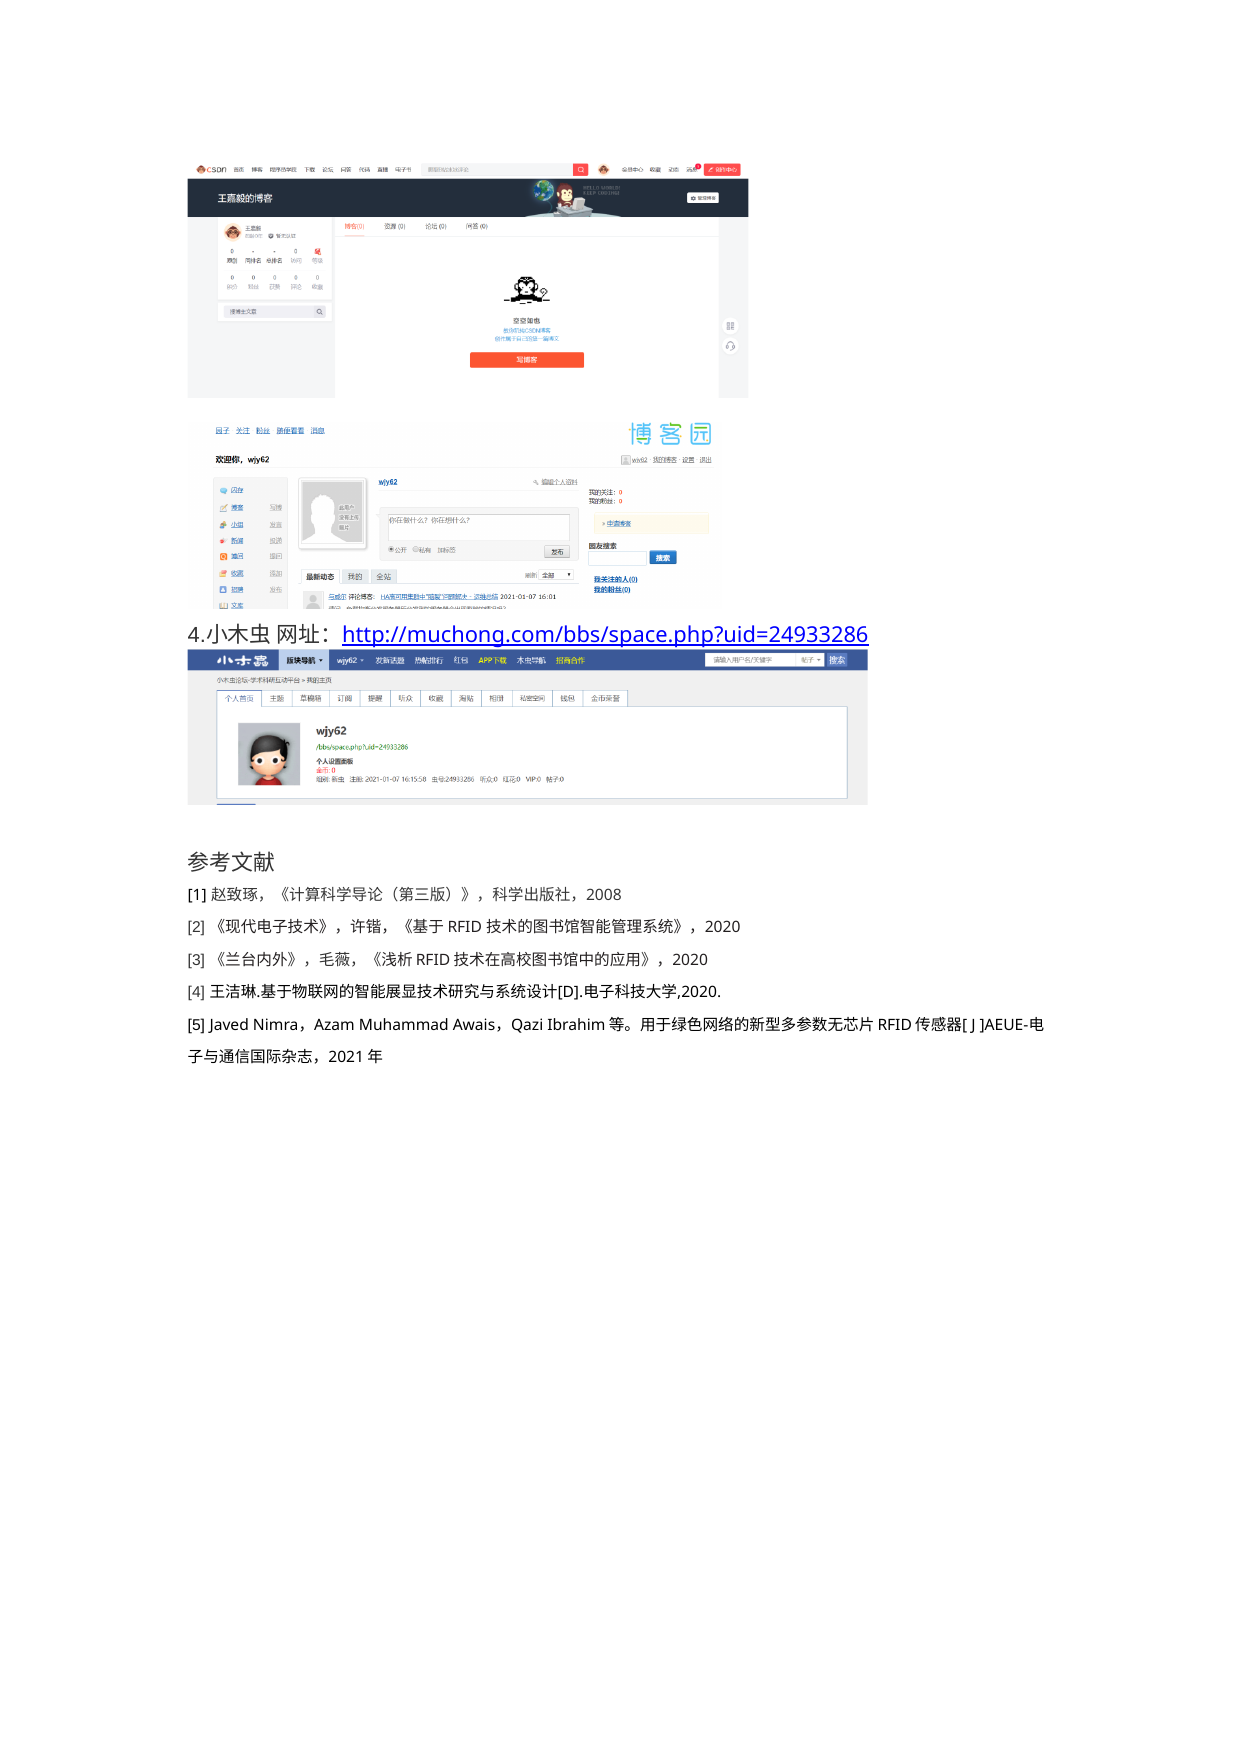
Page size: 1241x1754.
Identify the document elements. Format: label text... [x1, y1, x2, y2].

picture [187, 649, 868, 805]
text 4.小木虫 网址：http://muchong.com/bbs/space.php?uid=24933286 [187, 617, 1053, 649]
picture [187, 422, 723, 609]
picture [187, 162, 749, 398]
text [4] 王洁琳.基于物联网的智能展显技术研究与系统设计[D].电子科技大学,2020. [187, 974, 1053, 1007]
text [2] 《现代电子技术》，许锴，《基于 RFID 技术的图书馆智能管理系统》，2020 [187, 909, 1053, 942]
text 参考文献 [187, 844, 1053, 877]
text [5] Javed Nimra，Azam Muhammad Awais，Qazi Ibrahim等。用于绿色网络的新型多参数无芯片RFID传感器[ J ]AEUE-电子与通信国际杂志，2021年 [187, 1007, 1053, 1072]
text [1] 赵致琢，《计算科学导论（第三版）》，科学出版社，2008 [187, 877, 1053, 909]
text [3] 《兰台内外》，毛薇，《浅析RFID技术在高校图书馆中的应用》，2020 [187, 942, 1053, 974]
